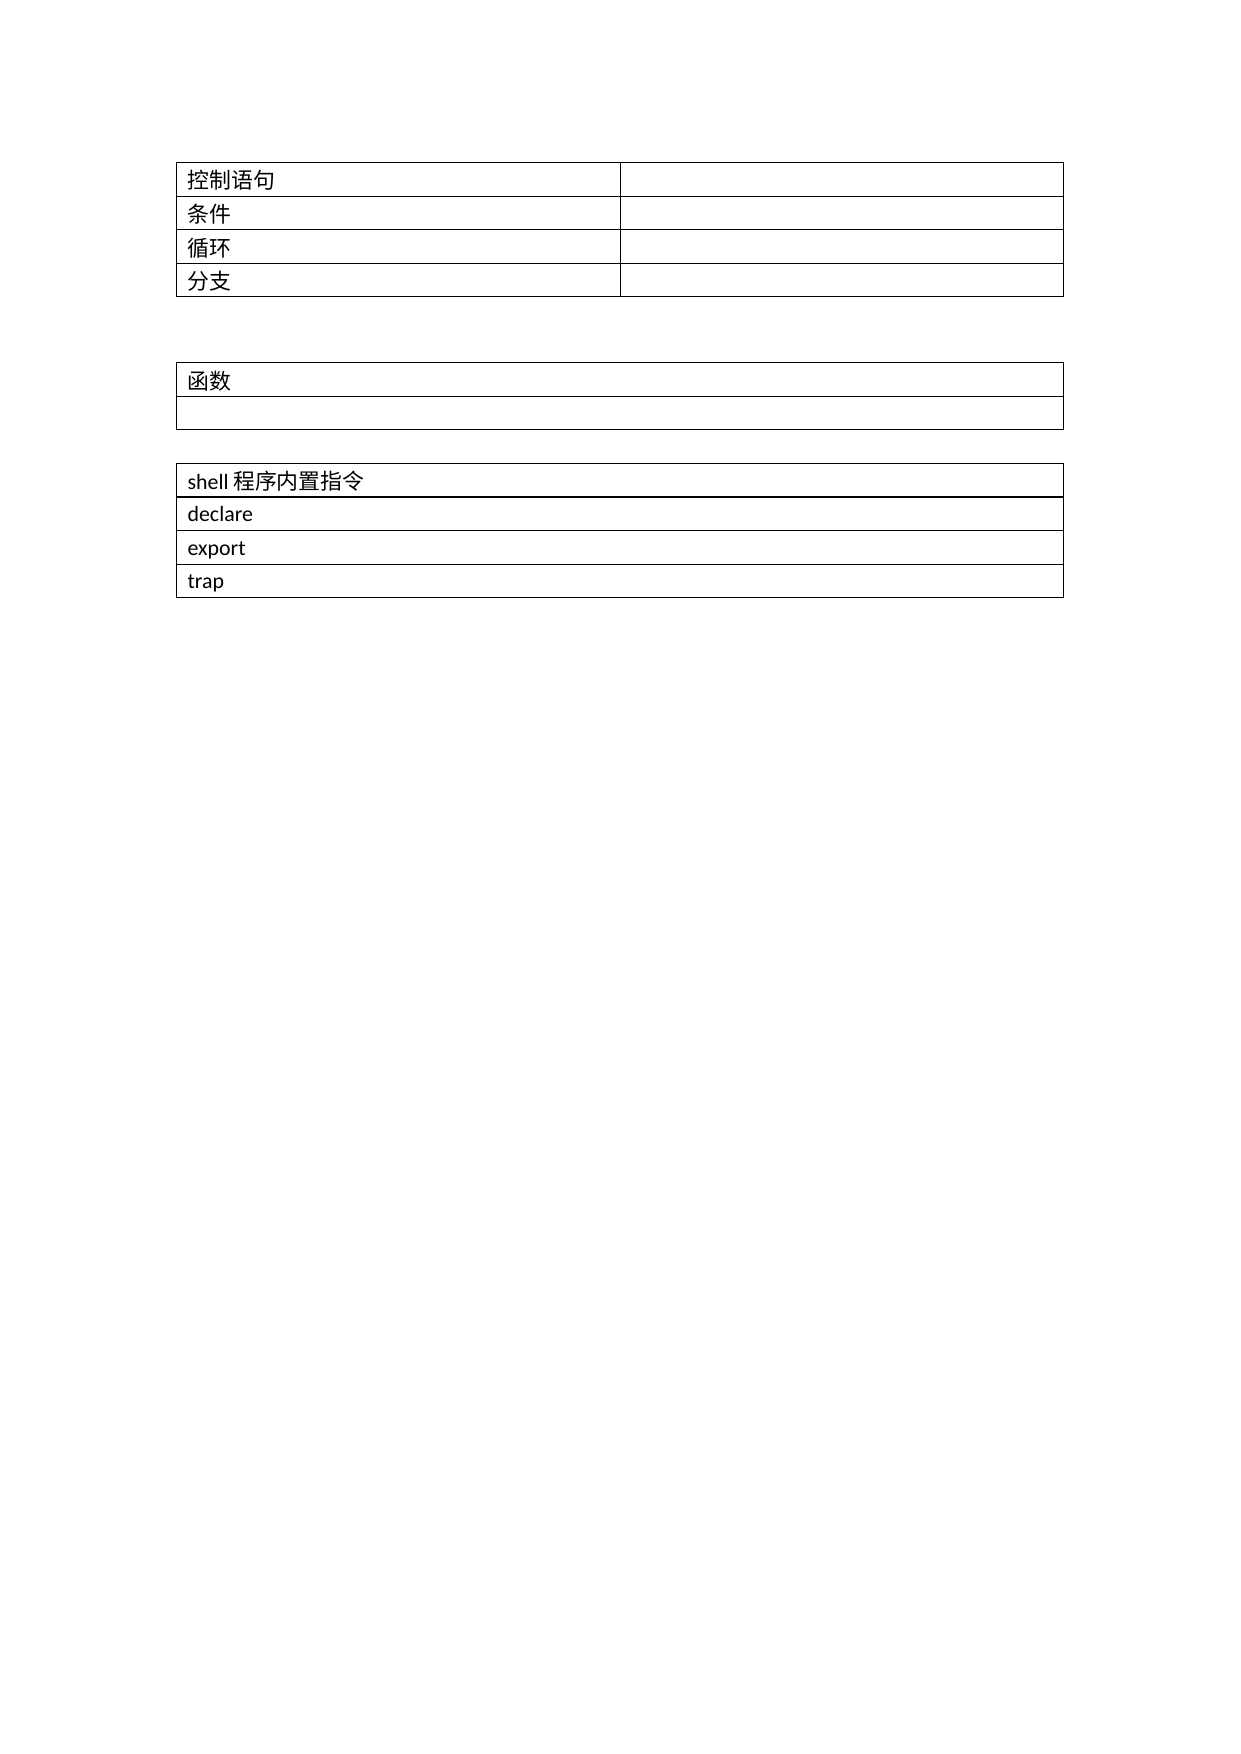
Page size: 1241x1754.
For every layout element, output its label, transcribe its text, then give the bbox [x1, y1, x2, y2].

table_cell [621, 197, 1063, 229]
table_header shell程序内置指令 [177, 464, 1063, 496]
table_cell export [177, 531, 1063, 563]
table_header 控制语句 [177, 163, 620, 196]
table_cell [177, 397, 1063, 429]
table_cell [621, 230, 1063, 263]
table_header 函数 [177, 363, 1063, 396]
table_cell [621, 264, 1063, 296]
table_cell 循环 [177, 230, 620, 263]
table_cell 分支 [177, 264, 620, 296]
table_cell trap [177, 565, 1063, 597]
table_header [621, 163, 1063, 196]
table_cell 条件 [177, 197, 620, 229]
table_cell declare [177, 498, 1063, 530]
